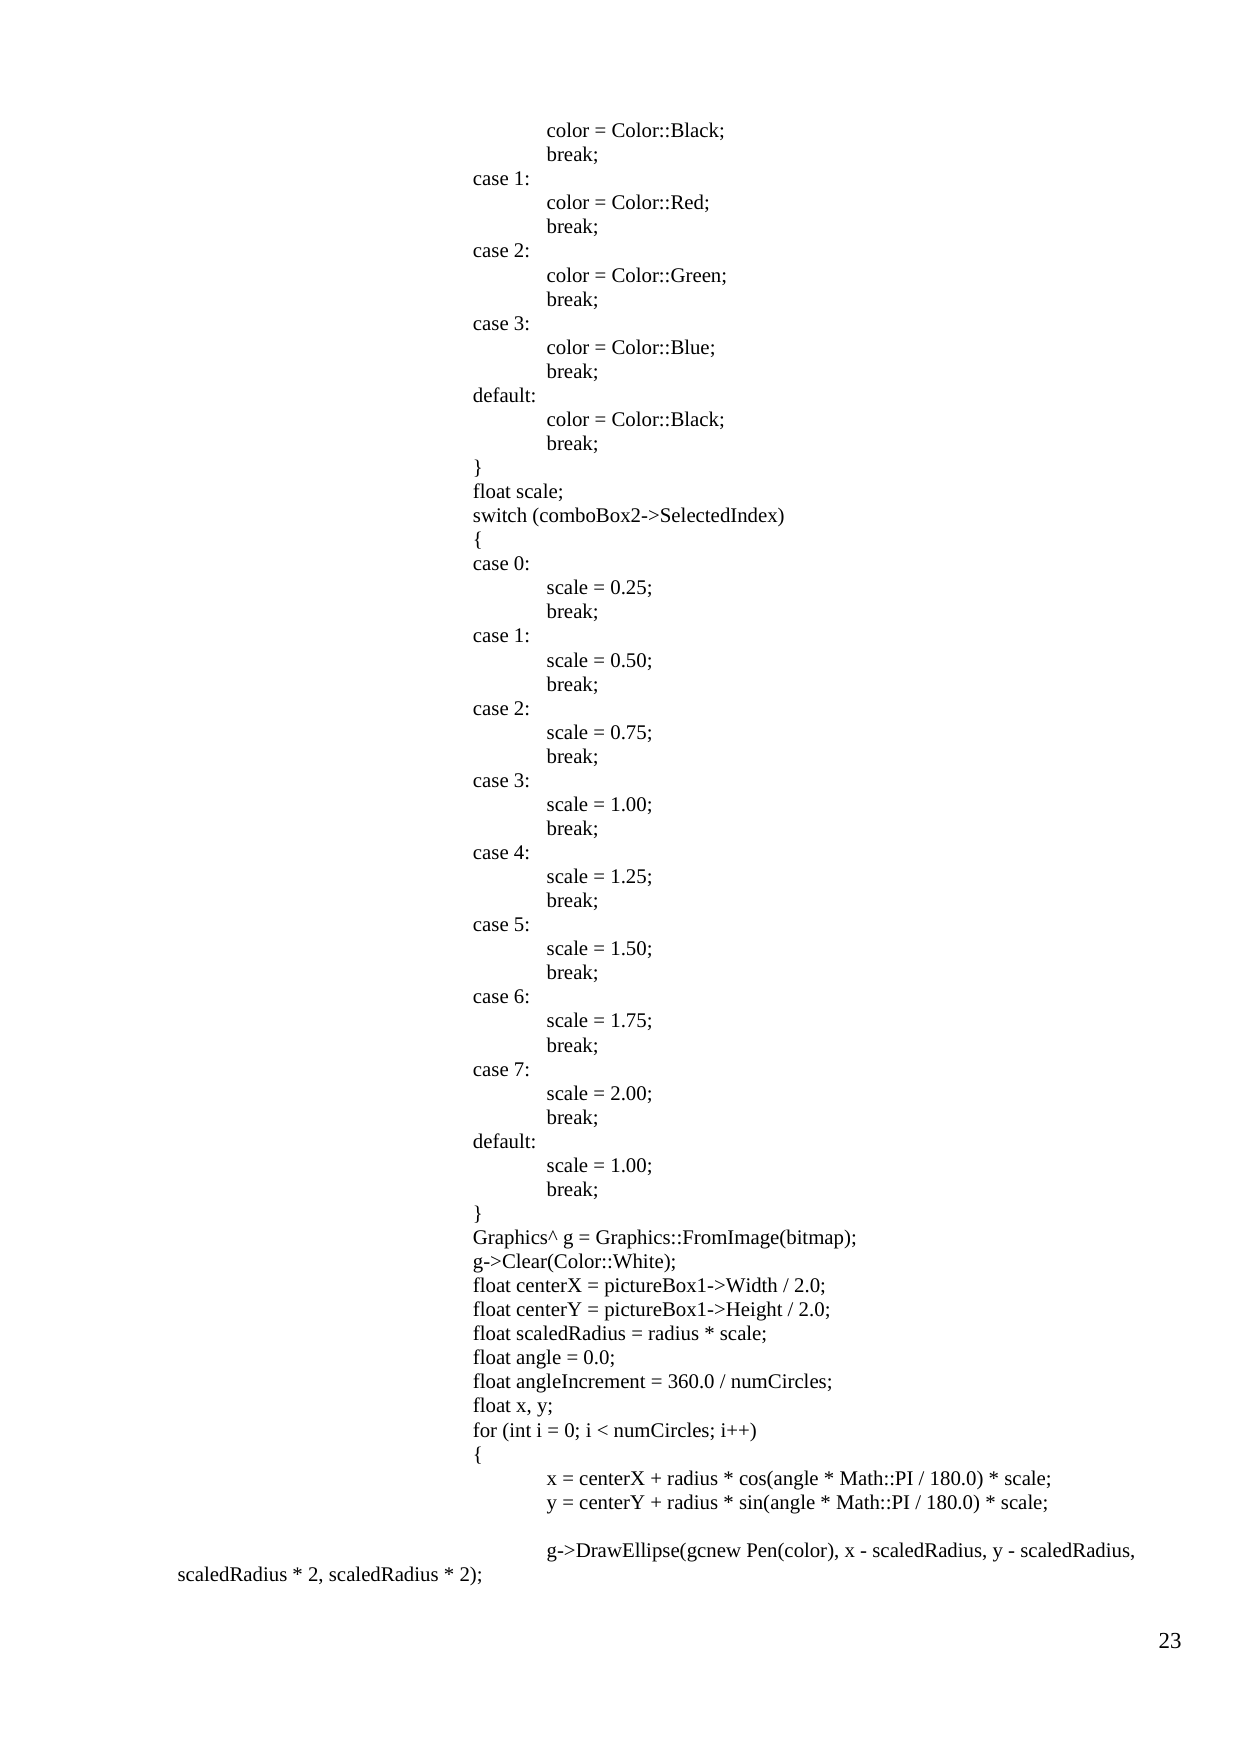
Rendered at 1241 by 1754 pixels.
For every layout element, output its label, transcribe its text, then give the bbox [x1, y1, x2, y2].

text float centerX = pictureBox1->Width / 2.0; [177, 1273, 1181, 1297]
text scale = 0.50; [177, 647, 1181, 672]
text float angleIncrement = 360.0 / numCircles; [177, 1369, 1181, 1393]
text case 7: [177, 1057, 1181, 1081]
text { [177, 527, 1181, 551]
text case 1: [177, 166, 1181, 190]
text break; [177, 287, 1181, 311]
text g->DrawEllipse(gcnew Pen(color), x - scaledRadius, y - scaledRadius, scaledRadius * 2, scaledRadius * 2); [177, 1538, 1181, 1586]
text switch (comboBox2->SelectedIndex) [177, 503, 1181, 527]
text color = Color::Blue; [177, 335, 1181, 359]
text float centerY = pictureBox1->Height / 2.0; [177, 1297, 1181, 1321]
text break; [177, 359, 1181, 383]
text case 0: [177, 551, 1181, 575]
text scale = 0.75; [177, 720, 1181, 744]
text case 1: [177, 623, 1181, 647]
text y = centerY + radius * sin(angle * Math::PI / 180.0) * scale; [177, 1490, 1181, 1514]
text color = Color::Black; [177, 407, 1181, 431]
text scale = 0.25; [177, 575, 1181, 599]
text scale = 1.50; [177, 936, 1181, 960]
text case 5: [177, 912, 1181, 936]
text break; [177, 1105, 1181, 1129]
text color = Color::Red; [177, 190, 1181, 214]
text x = centerX + radius * cos(angle * Math::PI / 180.0) * scale; [177, 1466, 1181, 1490]
text } [177, 455, 1181, 479]
text break; [177, 672, 1181, 696]
text break; [177, 1032, 1181, 1057]
text scale = 1.75; [177, 1008, 1181, 1032]
text { [177, 1442, 1181, 1466]
text scale = 1.00; [177, 1153, 1181, 1177]
text case 3: [177, 311, 1181, 335]
text g->Clear(Color::White); [177, 1249, 1181, 1273]
text case 3: [177, 768, 1181, 792]
text break; [177, 431, 1181, 455]
text scale = 1.25; [177, 864, 1181, 888]
text case 2: [177, 238, 1181, 262]
text break; [177, 142, 1181, 166]
text float angle = 0.0; [177, 1345, 1181, 1369]
text break; [177, 1177, 1181, 1201]
text case 4: [177, 840, 1181, 864]
text float scale; [177, 479, 1181, 503]
text scale = 2.00; [177, 1081, 1181, 1105]
text case 6: [177, 984, 1181, 1008]
text break; [177, 744, 1181, 768]
text for (int i = 0; i < numCircles; i++) [177, 1417, 1181, 1442]
text default: [177, 1129, 1181, 1153]
text case 2: [177, 696, 1181, 720]
text float x, y; [177, 1393, 1181, 1417]
text color = Color::Green; [177, 262, 1181, 287]
text break; [177, 214, 1181, 238]
text break; [177, 599, 1181, 623]
text } [177, 1201, 1181, 1225]
text break; [177, 960, 1181, 984]
text Graphics^ g = Graphics::FromImage(bitmap); [177, 1225, 1181, 1249]
text break; [177, 888, 1181, 912]
text color = Color::Black; [177, 118, 1181, 142]
text scale = 1.00; [177, 792, 1181, 816]
text default: [177, 383, 1181, 407]
text float scaledRadius = radius * scale; [177, 1321, 1181, 1345]
text break; [177, 816, 1181, 840]
